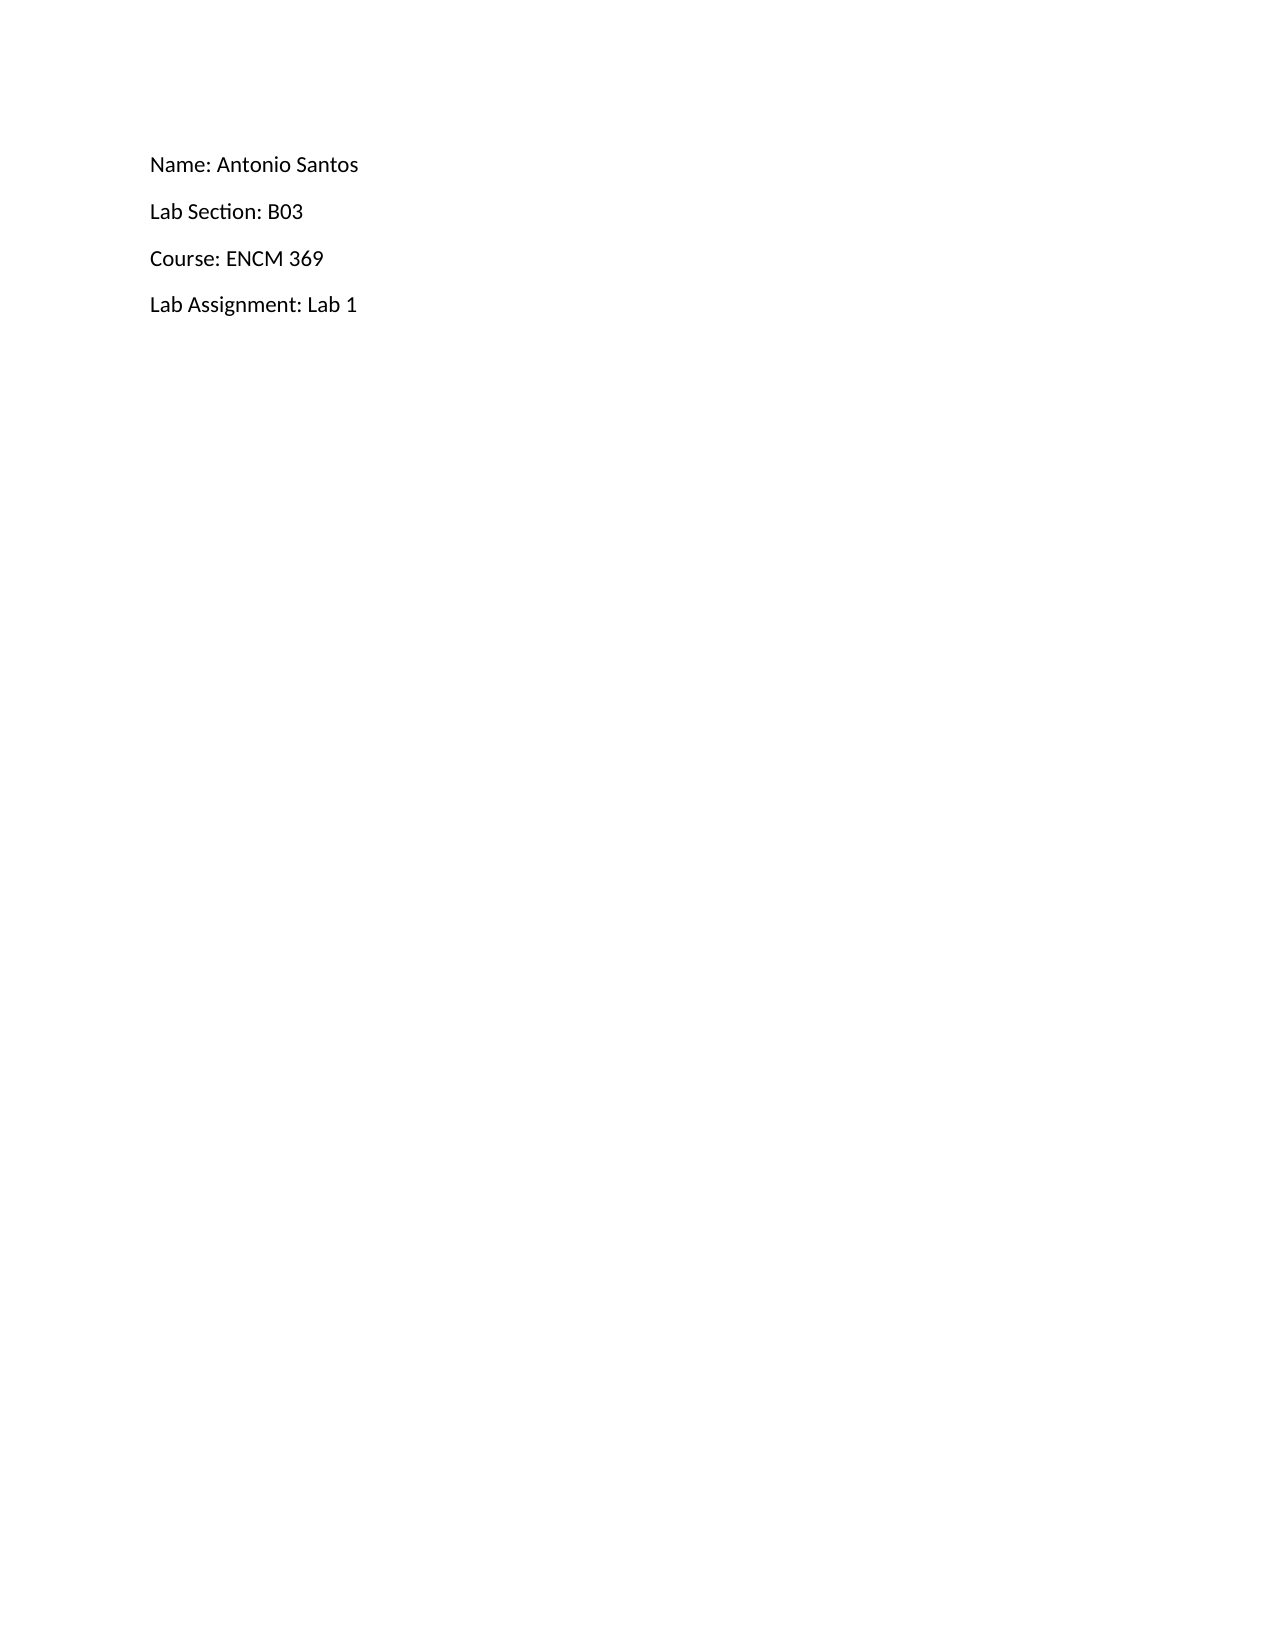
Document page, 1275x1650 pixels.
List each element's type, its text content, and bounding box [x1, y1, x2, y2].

text Course: ENCM 369 [150, 244, 1125, 272]
text Name: Antonio Santos [150, 150, 1125, 178]
text Lab Assignment: Lab 1 [150, 291, 1125, 319]
text Lab Section: B03 [150, 197, 1125, 225]
